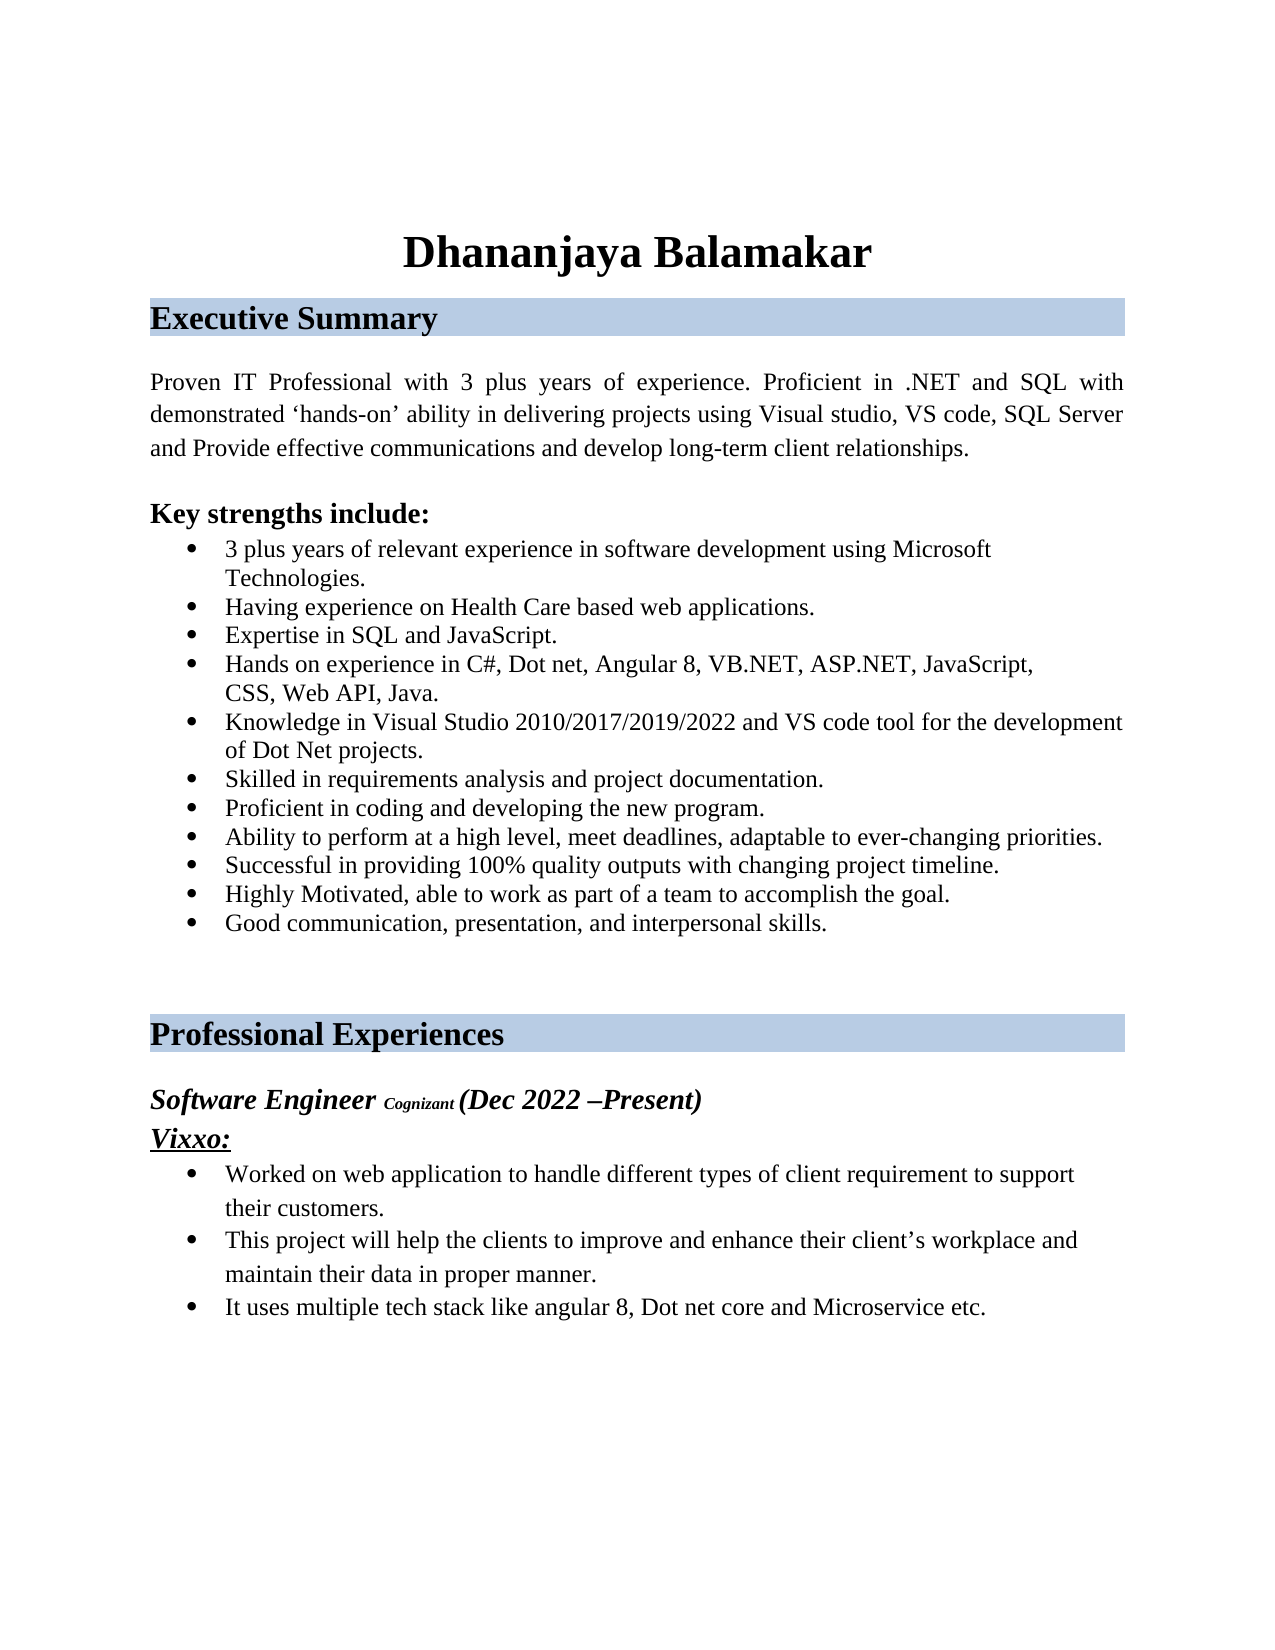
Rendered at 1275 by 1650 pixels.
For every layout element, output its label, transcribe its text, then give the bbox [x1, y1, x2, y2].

list Worked on web application to handle different types of client requirement to support their customers. [187, 1159, 1125, 1221]
subtitle Executive Summary [150, 298, 1125, 336]
text Software Engineer Cognizant (Dec 2022 –Present) [150, 1082, 1125, 1116]
list Successful in providing 100% quality outputs with changing project timeline. [187, 851, 1125, 879]
list Hands on experience in C#, Dot net, Angular 8, VB.NET, ASP.NET, JavaScript, CSS, Web API, Java. [187, 649, 1125, 707]
subtitle Professional Experiences [150, 1014, 1125, 1052]
text Proven IT Professional with 3 plus years of experience. Proficient in .NET and SQL with demonstrated ‘hands-on’ ability in delivering projects using Visual studio, VS code, SQL Server and Provide effective communications and develop long-term client relationships. [150, 367, 1125, 461]
list This project will help the clients to improve and enhance their client’s workplace and maintain their data in proper manner. [187, 1226, 1125, 1287]
list Having experience on Health Care based web applications. [187, 592, 1125, 621]
list Knowledge in Visual Studio 2010/2017/2019/2022 and VS code tool for the development of Dot Net projects. [187, 707, 1125, 764]
text Vixxo: [150, 1121, 1125, 1154]
text Key strengths include: [150, 496, 1125, 529]
list It uses multiple tech stack like angular 8, Dot net core and Microservice etc. [187, 1292, 1125, 1320]
list Skilled in requirements analysis and project documentation. [187, 764, 1125, 793]
text Dhananjaya Balamakar [150, 225, 1125, 278]
list 3 plus years of relevant experience in software development using Microsoft Technologies. [187, 534, 1125, 592]
list Good communication, presentation, and interpersonal skills. [187, 908, 1125, 937]
list Highly Motivated, able to work as part of a team to accomplish the goal. [187, 879, 1125, 908]
list Expertise in SQL and JavaScript. [187, 621, 1125, 649]
list Proficient in coding and developing the new program. [187, 793, 1125, 822]
list Ability to perform at a high level, meet deadlines, adaptable to ever-changing priorities. [187, 822, 1125, 851]
